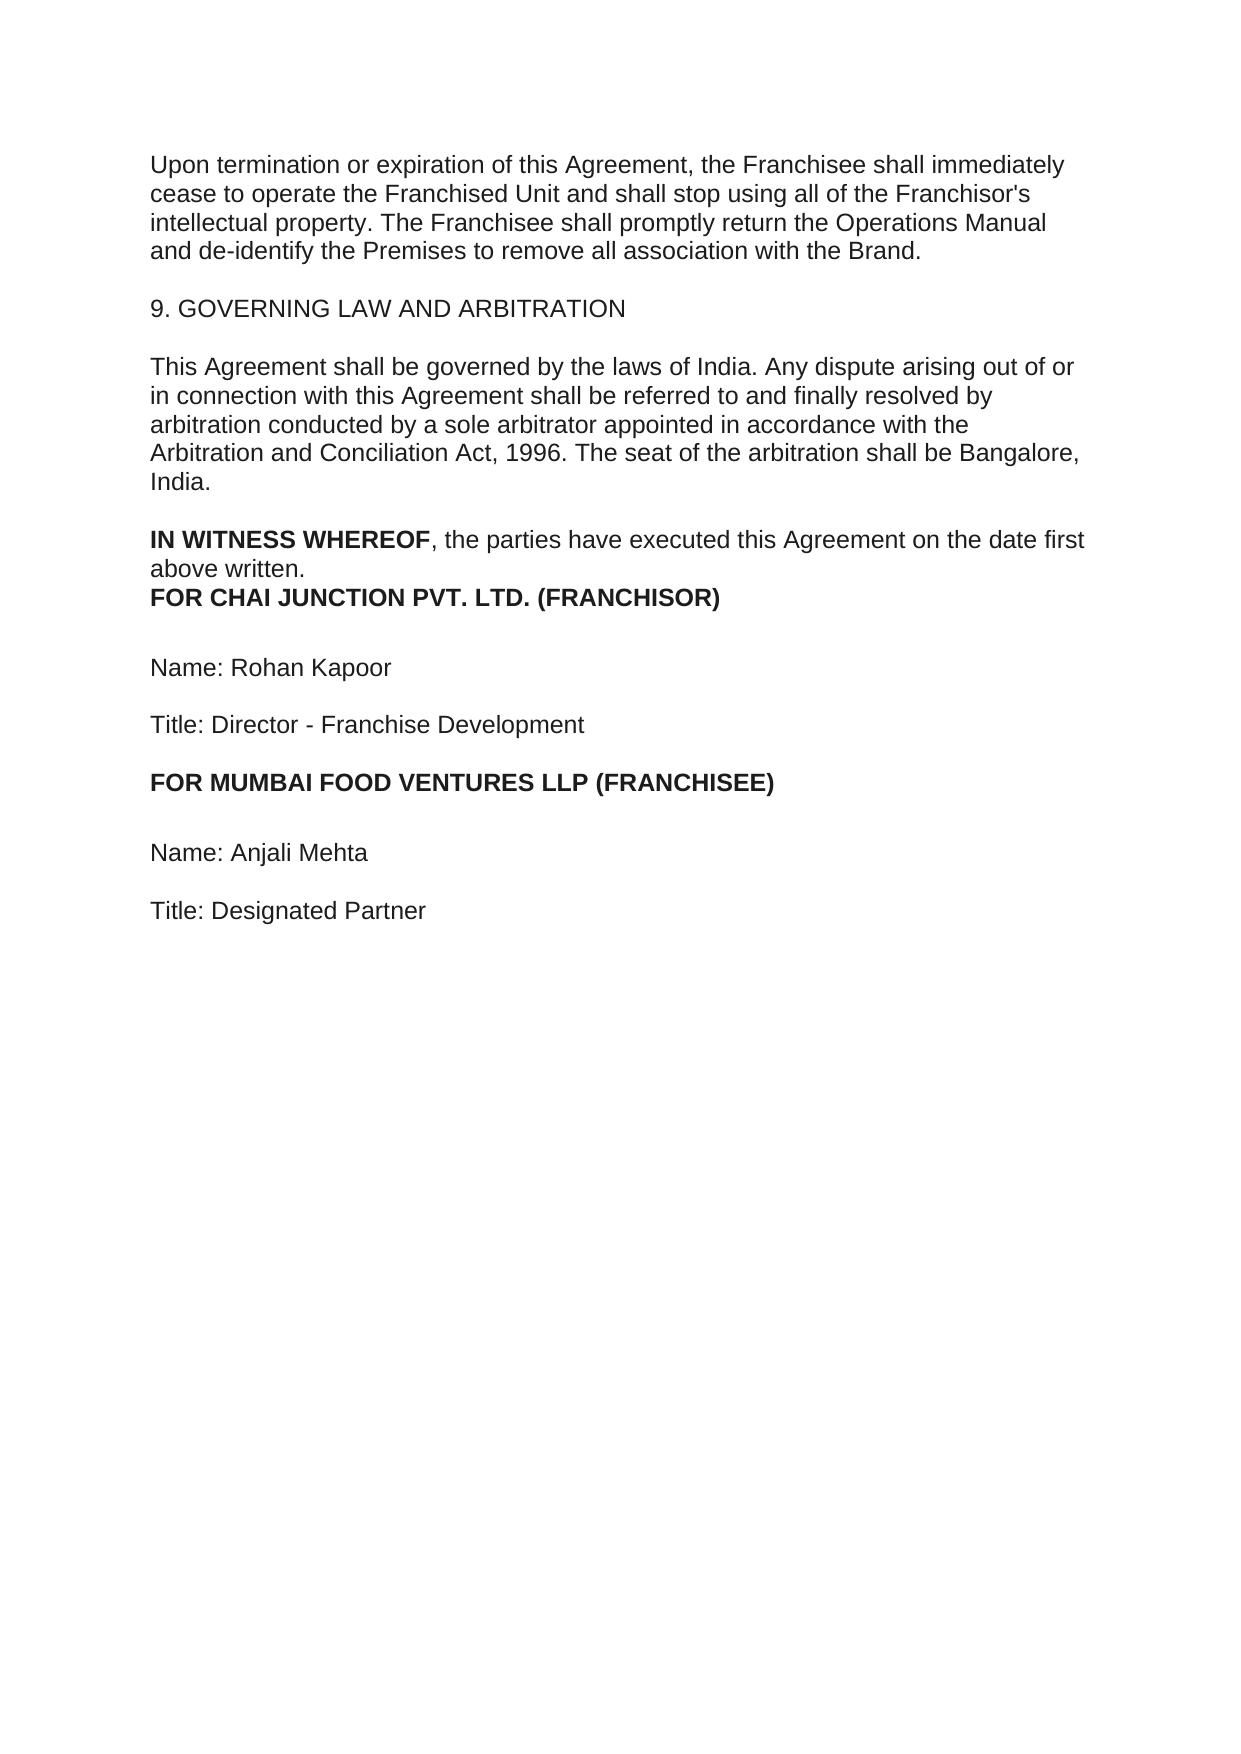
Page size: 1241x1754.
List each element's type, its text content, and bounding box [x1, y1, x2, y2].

text Name: Anjali Mehta [150, 838, 1090, 867]
text 9. GOVERNING LAW AND ARBITRATION [150, 294, 1090, 323]
text IN WITNESS WHEREOF, the parties have executed this Agreement on the date first above written. [150, 525, 1090, 582]
text Title: Director - Franchise Development [150, 710, 1090, 739]
text FOR MUMBAI FOOD VENTURES LLP (FRANCHISEE) [150, 768, 1090, 797]
text Title: Designated Partner [150, 896, 1090, 925]
text Upon termination or expiration of this Agreement, the Franchisee shall immediately cease to operate the Franchised Unit and shall stop using all of the Franchisor's intellectual property. The Franchisee shall promptly return the Operations Manual and de-identify the Premises to remove all association with the Brand. [150, 150, 1090, 265]
text This Agreement shall be governed by the laws of India. Any dispute arising out of or in connection with this Agreement shall be referred to and finally resolved by arbitration conducted by a sole arbitrator appointed in accordance with the Arbitration and Conciliation Act, 1996. The seat of the arbitration shall be Bangalore, India. [150, 352, 1090, 496]
text Name: Rohan Kapoor [150, 652, 1090, 681]
text FOR CHAI JUNCTION PVT. LTD. (FRANCHISOR) [150, 582, 1090, 611]
